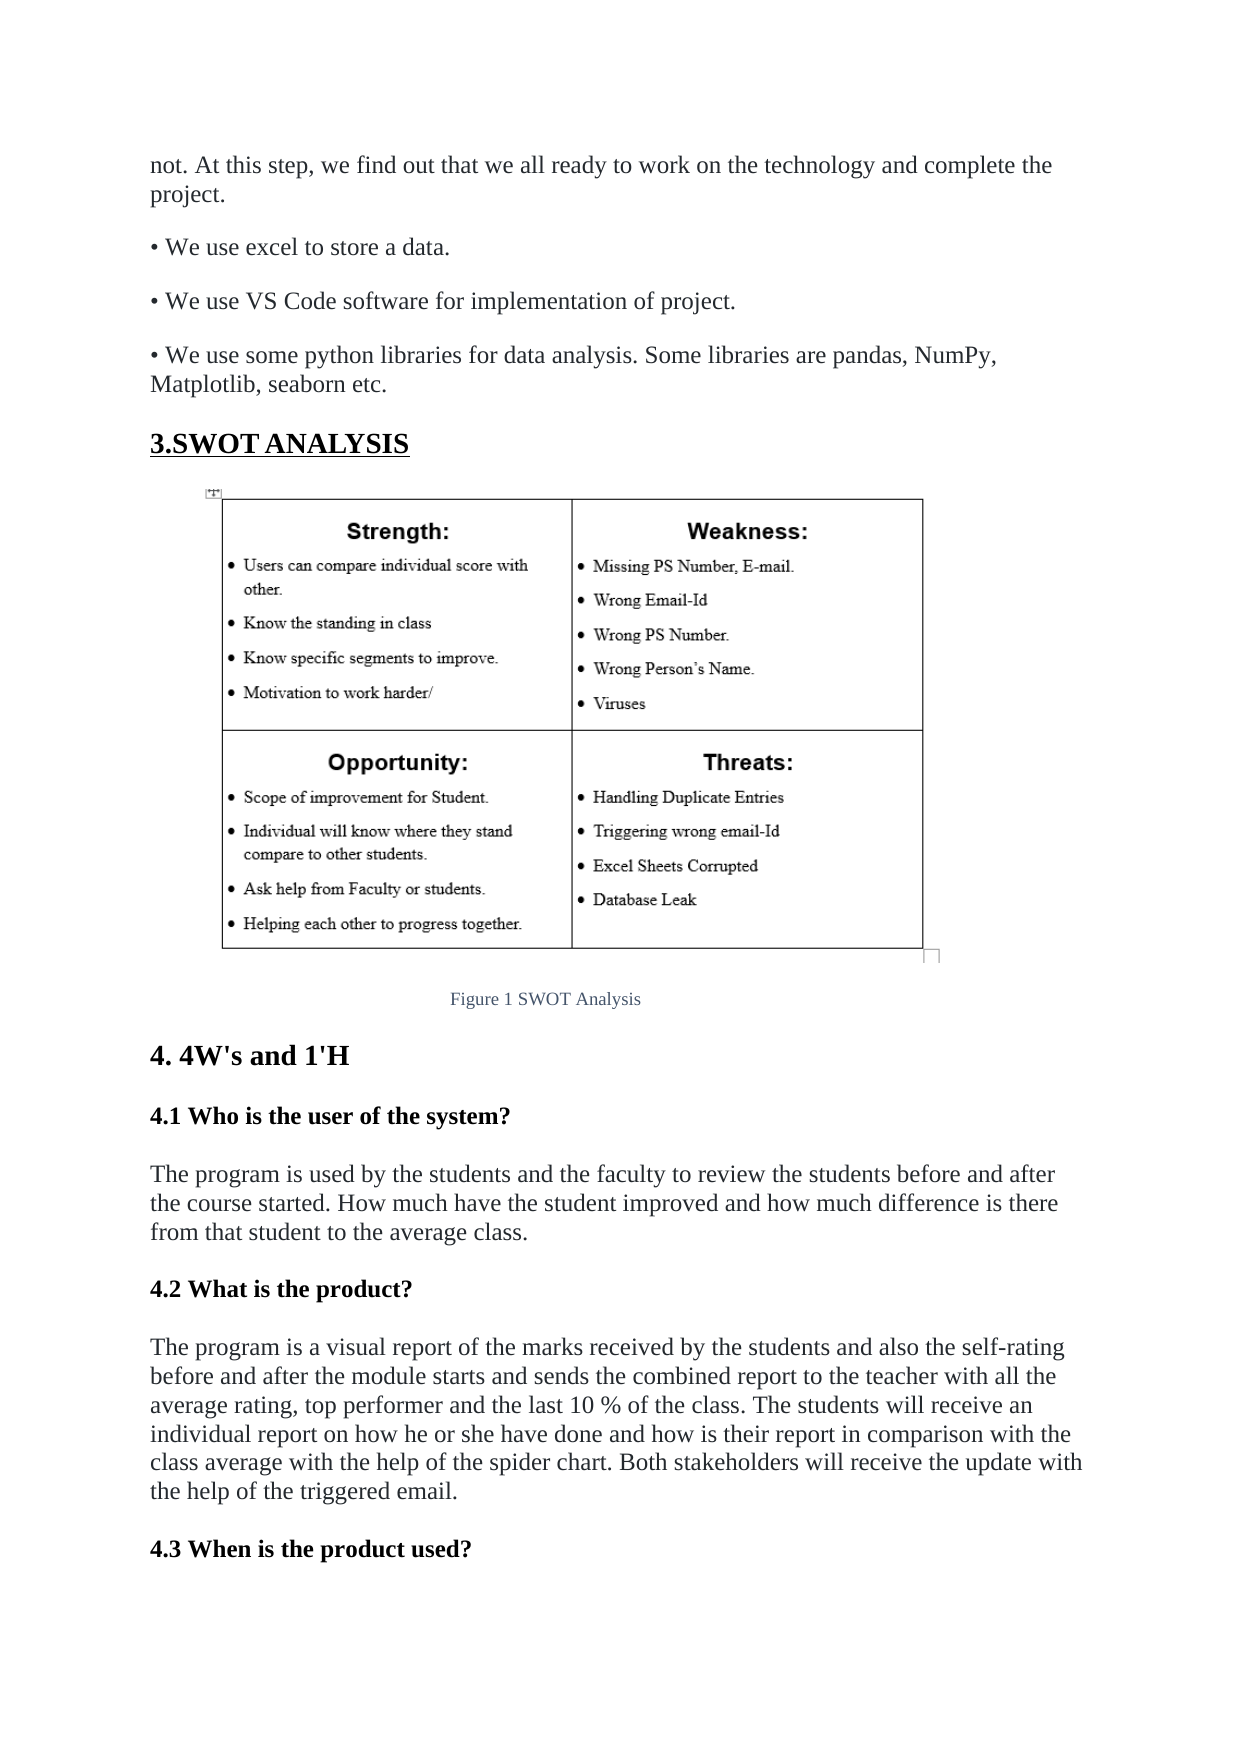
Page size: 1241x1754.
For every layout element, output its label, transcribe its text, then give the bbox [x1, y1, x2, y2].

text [150, 150, 1090, 207]
text • We use some python libraries for data analysis. Some libraries are pandas, NumPy, Matplotlib, seaborn etc. [150, 340, 1090, 397]
subtitle Who is the user of the system? [150, 1101, 1090, 1130]
text • We use VS Code software for implementation of project. [150, 286, 1090, 315]
subtitle What is the product? [150, 1274, 1090, 1303]
text Figure 1 SWOT Analysis [375, 988, 1090, 1009]
picture [150, 489, 992, 963]
subtitle 4. 4W's and 1'H [150, 1038, 1090, 1072]
text • We use excel to store a data. [150, 232, 1090, 261]
text The program is used by the students and the faculty to review the students before and after the course started. How much have the student improved and how much difference is there from that student to the average class. [150, 1159, 1090, 1245]
text The program is a visual report of the marks received by the students and also the self-rating before and after the module starts and sends the combined report to the teacher with all the average rating, top performer and the last 10 % of the class. The students will receive an individual report on how he or she have done and how is their report in comparison with the class average with the help of the spider chart. Both stakeholders will receive the update with the help of the triggered email. [150, 1332, 1090, 1505]
subtitle 3.SWOT ANALYSIS [150, 427, 1090, 460]
subtitle When is the product used? [150, 1534, 1090, 1563]
